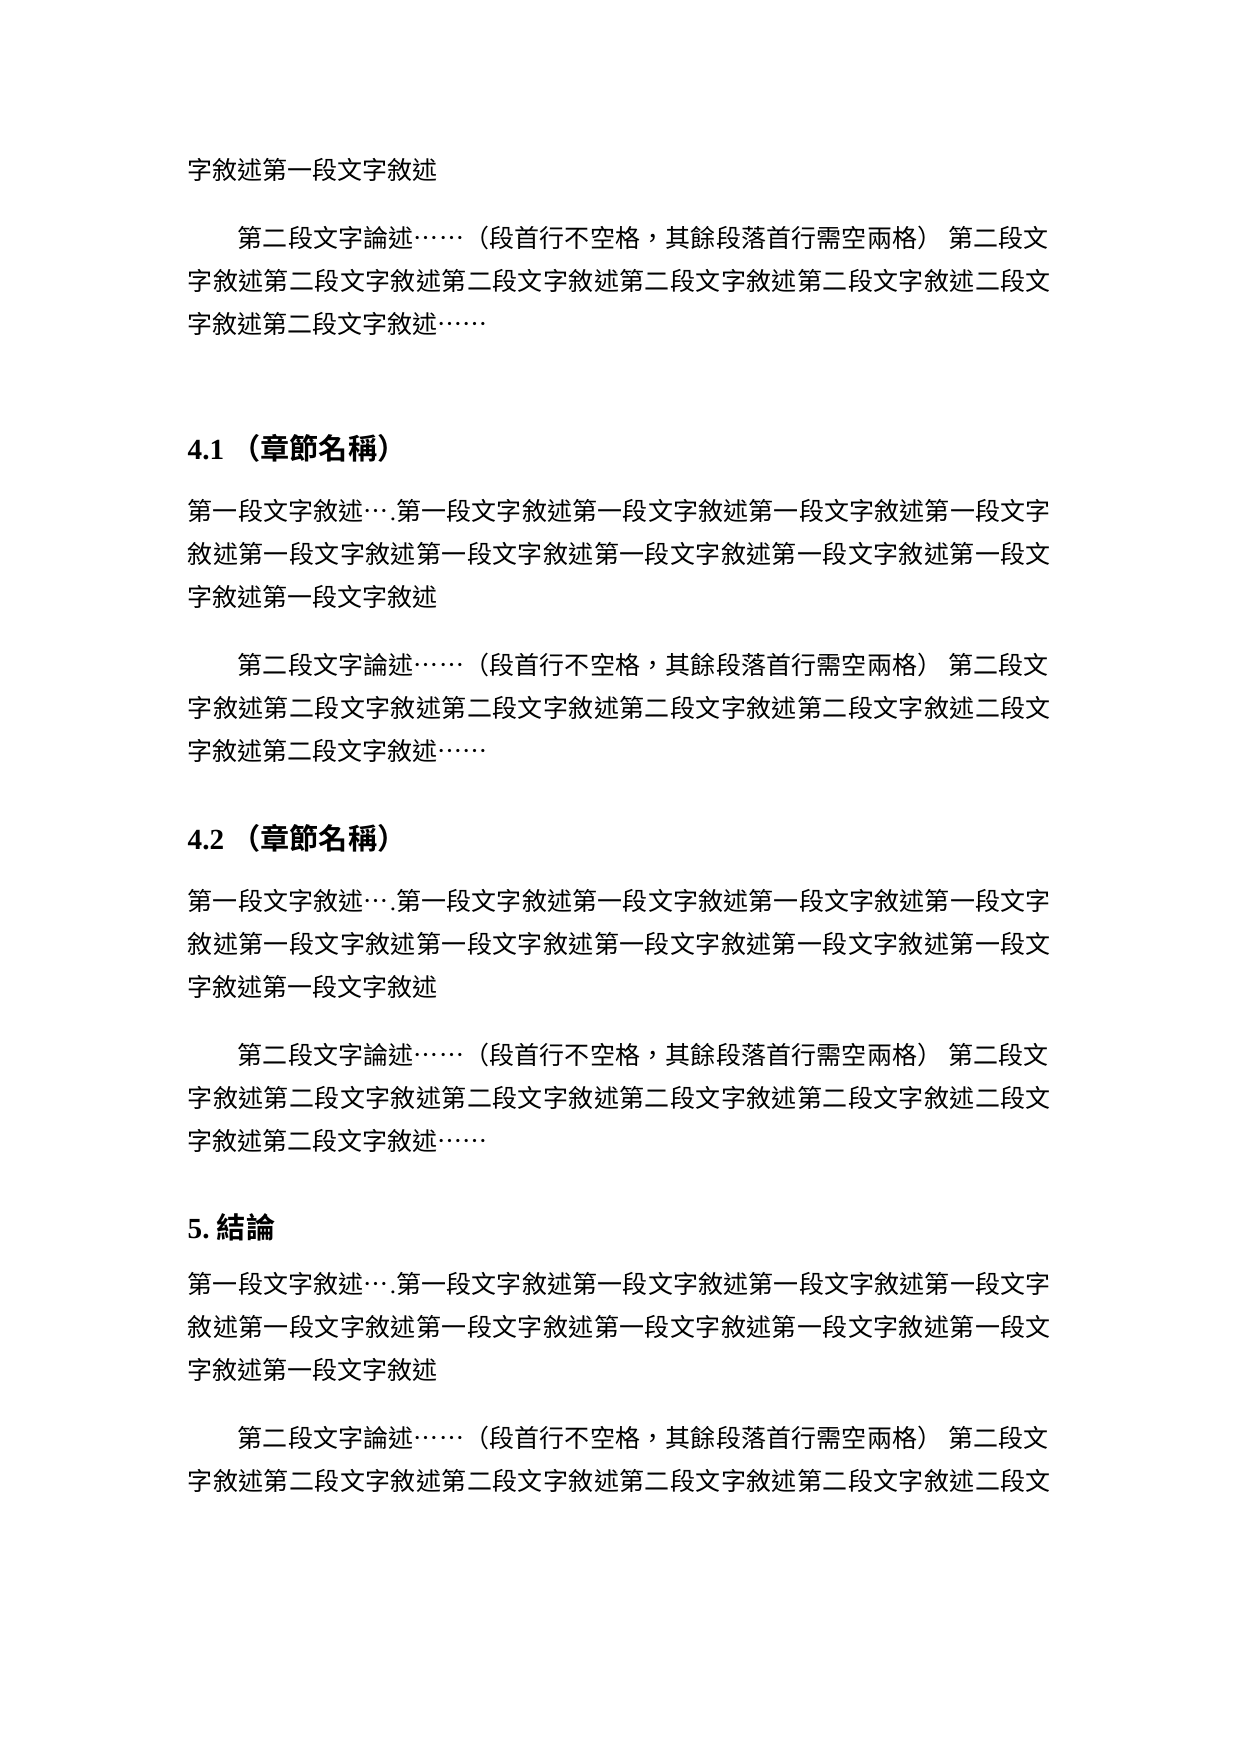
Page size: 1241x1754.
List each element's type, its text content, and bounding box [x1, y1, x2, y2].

text 第一段文字敘述….第一段文字敘述第一段文字敘述第一段文字敘述第一段文字敘述第一段文字敘述第一段文字敘述第一段文字敘述第一段文字敘述第一段文字敘述第一段文字敘述 [187, 1264, 1053, 1387]
text 第二段文字論述……（段首行不空格，其餘段落首行需空兩格） 第二段文字敘述第二段文字敘述第二段文字敘述第二段文字敘述第二段文字敘述二段文字敘述第二段文字敘述…… [187, 645, 1053, 769]
text 第一段文字敘述….第一段文字敘述第一段文字敘述第一段文字敘述第一段文字敘述第一段文字敘述第一段文字敘述第一段文字敘述第一段文字敘述第一段文字敘述第一段文字敘述 [187, 491, 1053, 614]
text 4.1 （章節名稱） [187, 409, 1053, 484]
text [187, 218, 1053, 342]
text 第二段文字論述……（段首行不空格，其餘段落首行需空兩格） 第二段文字敘述第二段文字敘述第二段文字敘述第二段文字敘述第二段文字敘述二段文字敘述第二段文字敘述…… [187, 1034, 1053, 1158]
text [187, 1418, 1053, 1498]
text 5. 結論 [187, 1189, 1053, 1264]
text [187, 150, 1053, 187]
text 4.2 （章節名稱） [187, 799, 1053, 874]
text 第一段文字敘述….第一段文字敘述第一段文字敘述第一段文字敘述第一段文字敘述第一段文字敘述第一段文字敘述第一段文字敘述第一段文字敘述第一段文字敘述第一段文字敘述 [187, 880, 1053, 1004]
